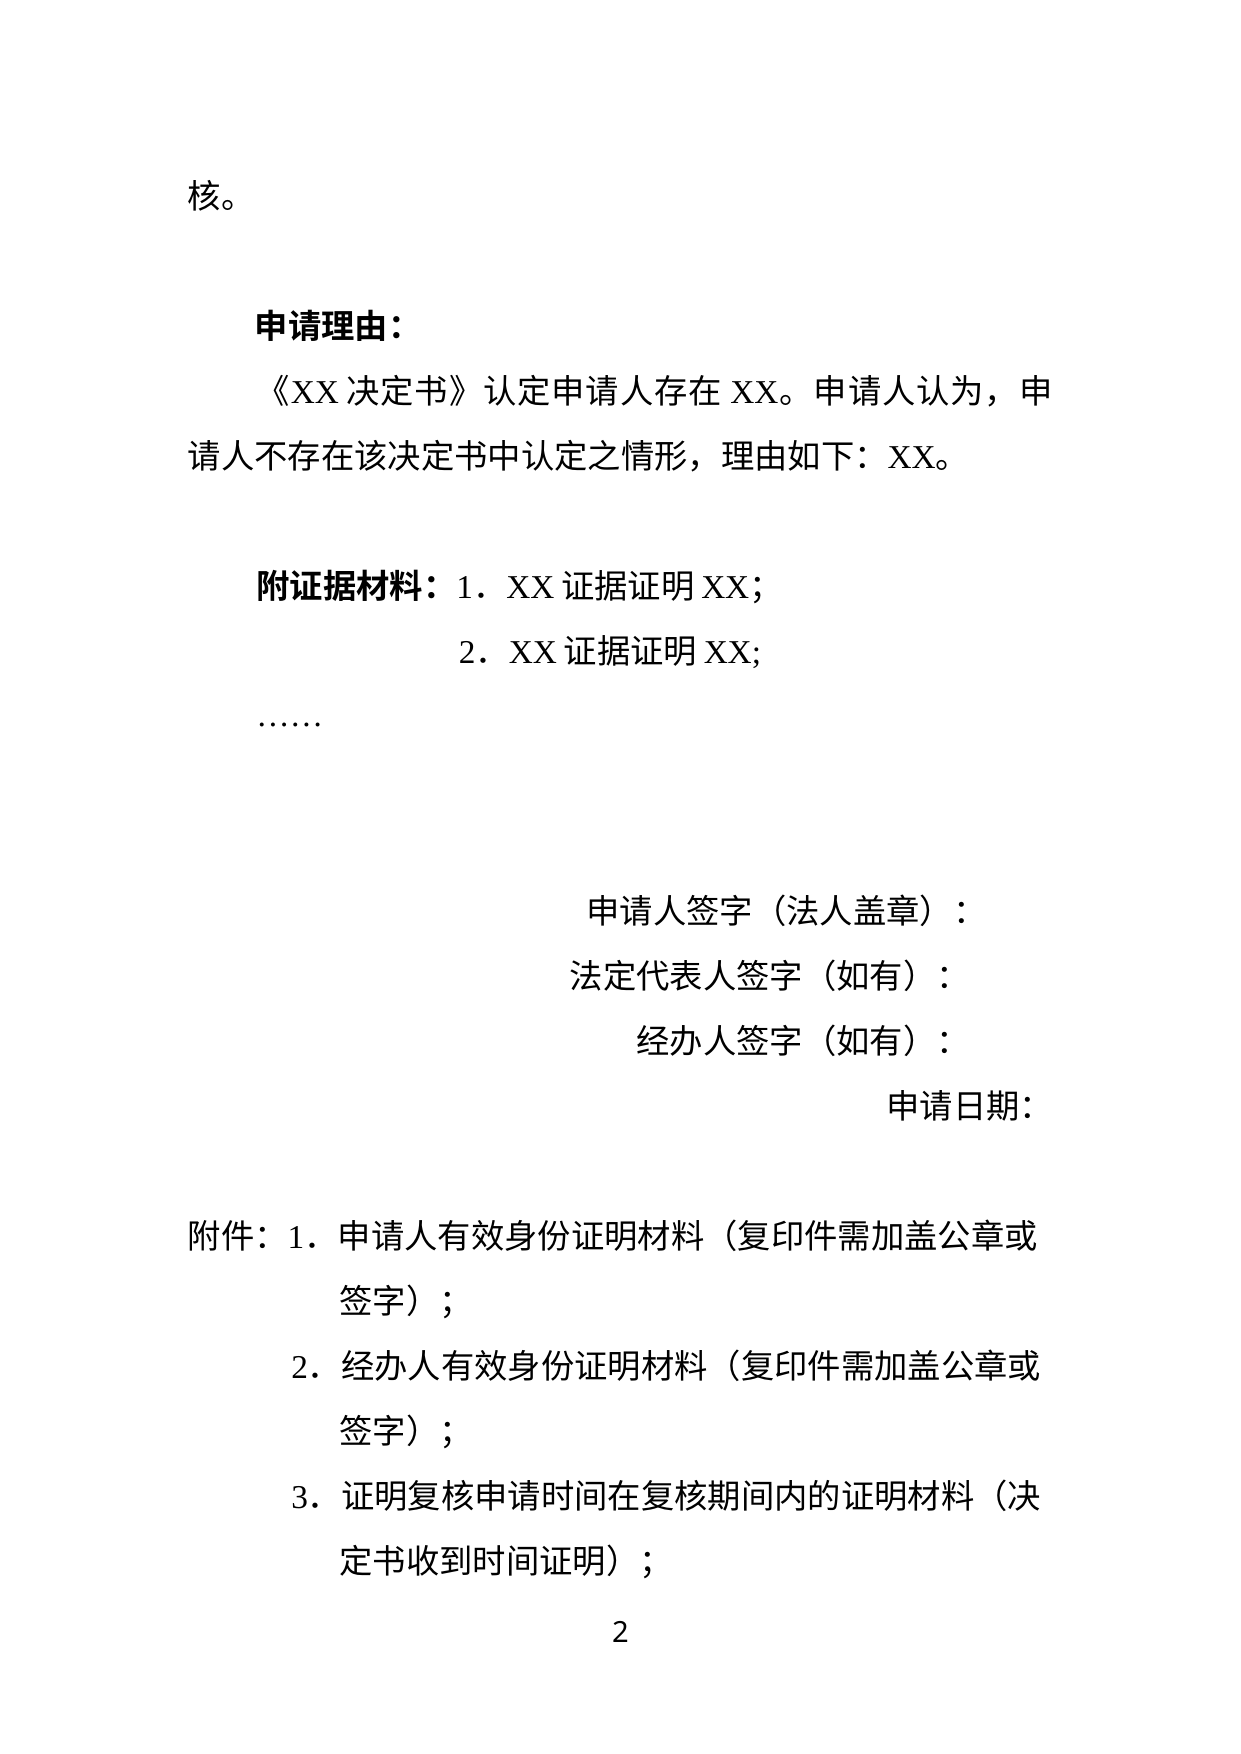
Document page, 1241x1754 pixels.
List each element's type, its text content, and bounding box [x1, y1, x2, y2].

text 附证据材料：1．XX证据证明XX； [187, 552, 1053, 617]
text 签字）； [339, 1397, 1053, 1462]
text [187, 162, 1053, 227]
text 签字）； [339, 1267, 1053, 1332]
text 申请人签字（法人盖章）： [187, 877, 986, 942]
text 附件：1．申请人有效身份证明材料（复印件需加盖公章或 [187, 1202, 1053, 1267]
text 经办人签字（如有）： [187, 1007, 969, 1072]
text 2．经办人有效身份证明材料（复印件需加盖公章或 [218, 1332, 1053, 1397]
text 定书收到时间证明）； [339, 1527, 1053, 1592]
list 2．XX证据证明XX; [459, 617, 1053, 682]
text 3．证明复核申请时间在复核期间内的证明材料（决 [218, 1462, 1053, 1527]
text 法定代表人签字（如有）： [187, 942, 969, 1007]
text …… [256, 682, 1053, 747]
text 《XX决定书》认定申请人存在XX。申请人认为，申请人不存在该决定书中认定之情形，理由如下：XX。 [187, 357, 1053, 487]
text 申请日期： [187, 1072, 1053, 1137]
text 申请理由： [187, 292, 1053, 357]
